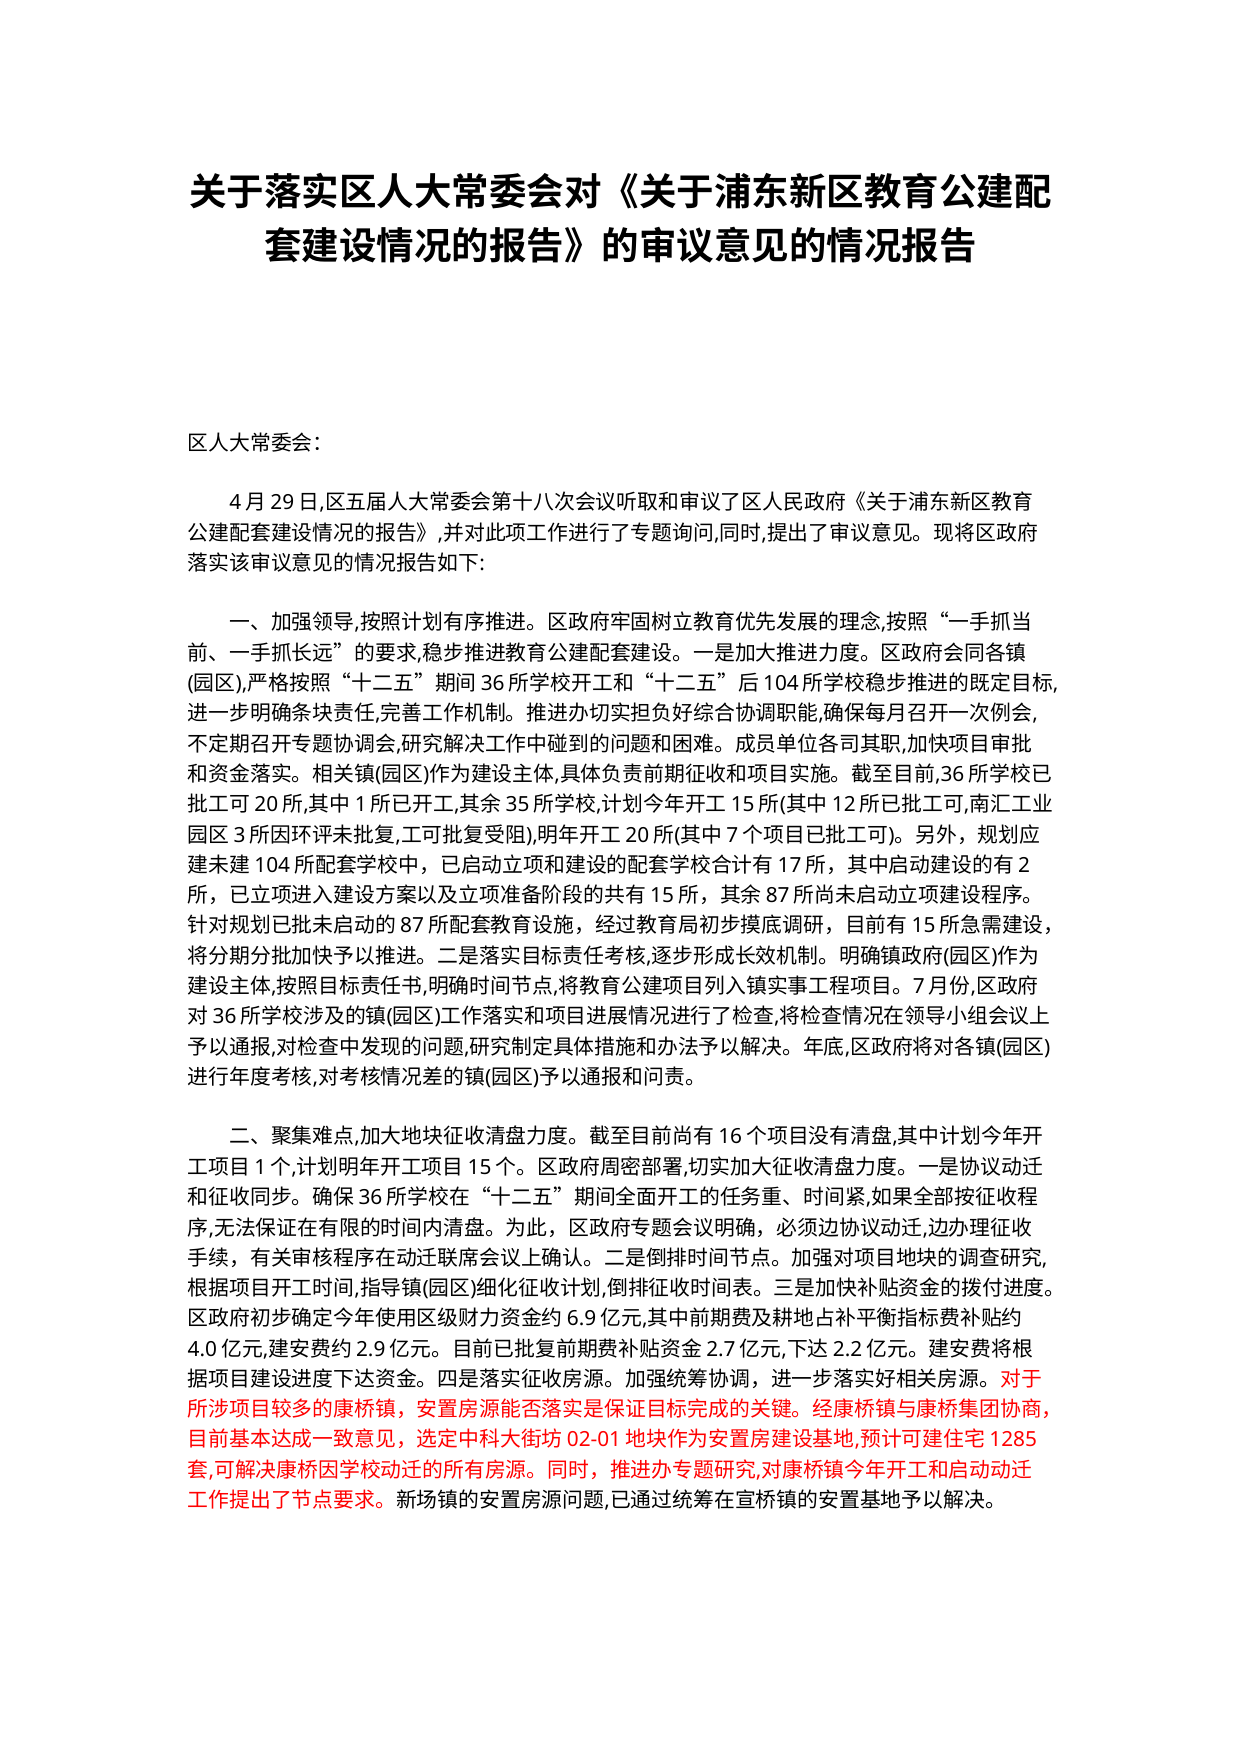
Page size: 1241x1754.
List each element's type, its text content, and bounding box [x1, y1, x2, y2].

text 关于落实区人大常委会对《关于浦东新区教育公建配套建设情况的报告》的审议意见的情况报告 [187, 162, 1053, 271]
text 二、聚集难点,加大地块征收清盘力度。截至目前尚有16个项目没有清盘,其中计划今年开工项目1个,计划明年开工项目15个。区政府周密部署,切实加大征收清盘力度。一是协议动迁和征收同步。确保36所学校在“十二五”期间全面开工的任务重、时间紧,如果全部按征收程序,无法保证在有限的时间内清盘。为此，区政府专题会议明确，必须边协议动迁,边办理征收手续，有关审核程序在动迁联席会议上确认。二是倒排时间节点。加强对项目地块的调查研究,根据项目开工时间,指导镇(园区)细化征收计划,倒排征收时间表。三是加快补贴资金的拨付进度。区政府初步确定今年使用区级财力资金约6.9亿元,其中前期费及耕地占补平衡指标费补贴约4.0亿元,建安费约2.9亿元。目前已批复前期费补贴资金2.7亿元,下达2.2亿元。建安费将根据项目建设进度下达资金。四是落实征收房源。加强统筹协调，进一步落实好相关房源。对于所涉项目较多的康桥镇，安置房源能否落实是保证目标完成的关键。经康桥镇与康桥集团协商，目前基本达成一致意见，选定中科大街坊02-01地块作为安置房建设基地,预计可建住宅1285套,可解决康桥因学校动迁的所有房源。同时，推进办专题研究,对康桥镇今年开工和启动动迁工作提出了节点要求。新场镇的安置房源问题,已通过统筹在宣桥镇的安置基地予以解决。 [187, 1120, 1053, 1514]
text 区人大常委会： [187, 426, 1053, 456]
text 4月29日,区五届人大常委会第十八次会议听取和审议了区人民政府《关于浦东新区教育公建配套建设情况的报告》,并对此项工作进行了专题询问,同时,提出了审议意见。现将区政府落实该审议意见的情况报告如下: [187, 486, 1053, 576]
text 一、加强领导,按照计划有序推进。区政府牢固树立教育优先发展的理念,按照“一手抓当前、一手抓长远”的要求,稳步推进教育公建配套建设。一是加大推进力度。区政府会同各镇(园区),严格按照“十二五”期间36所学校开工和“十二五”后104所学校稳步推进的既定目标,进一步明确条块责任,完善工作机制。推进办切实担负好综合协调职能,确保每月召开一次例会,不定期召开专题协调会,研究解决工作中碰到的问题和困难。成员单位各司其职,加快项目审批和资金落实。相关镇(园区)作为建设主体,具体负责前期征收和项目实施。截至目前,36所学校已批工可20所,其中1所已开工,其余35所学校,计划今年开工15所(其中12所已批工可,南汇工业园区3所因环评未批复,工可批复受阻),明年开工20所(其中7个项目已批工可)。另外，规划应建未建104所配套学校中，已启动立项和建设的配套学校合计有17所，其中启动建设的有2所，已立项进入建设方案以及立项准备阶段的共有15所，其余87所尚未启动立项建设程序。针对规划已批未启动的87所配套教育设施，经过教育局初步摸底调研，目前有15所急需建设，将分期分批加快予以推进。二是落实目标责任考核,逐步形成长效机制。明确镇政府(园区)作为建设主体,按照目标责任书,明确时间节点,将教育公建项目列入镇实事工程项目。7月份,区政府对36所学校涉及的镇(园区)工作落实和项目进展情况进行了检查,将检查情况在领导小组会议上予以通报,对检查中发现的问题,研究制定具体措施和办法予以解决。年底,区政府将对各镇(园区)进行年度考核,对考核情况差的镇(园区)予以通报和问责。 [187, 606, 1053, 1091]
